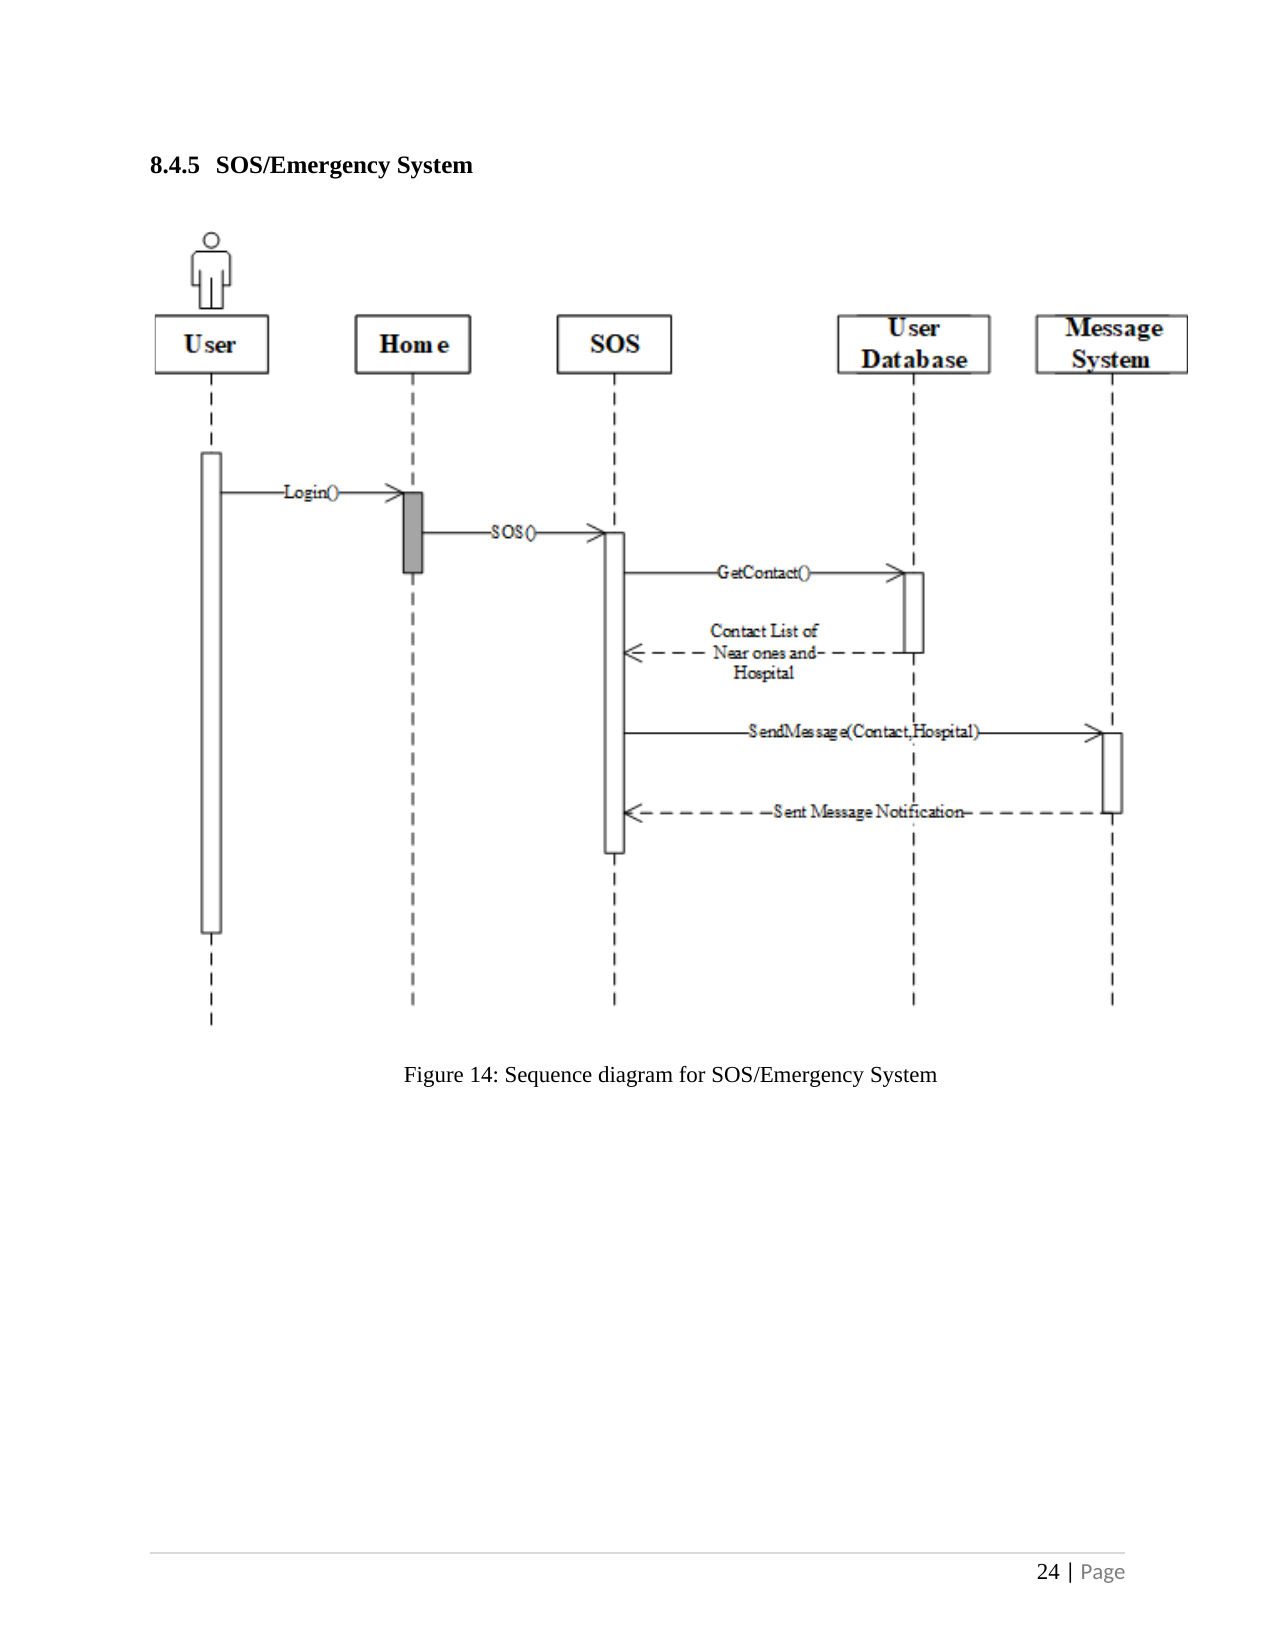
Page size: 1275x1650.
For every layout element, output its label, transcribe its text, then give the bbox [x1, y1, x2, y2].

text Figure 14: Sequence diagram for SOS/Emergency System [185, 1061, 1156, 1087]
picture [154, 231, 1188, 1027]
list SOS/Emergency System [150, 150, 1204, 179]
